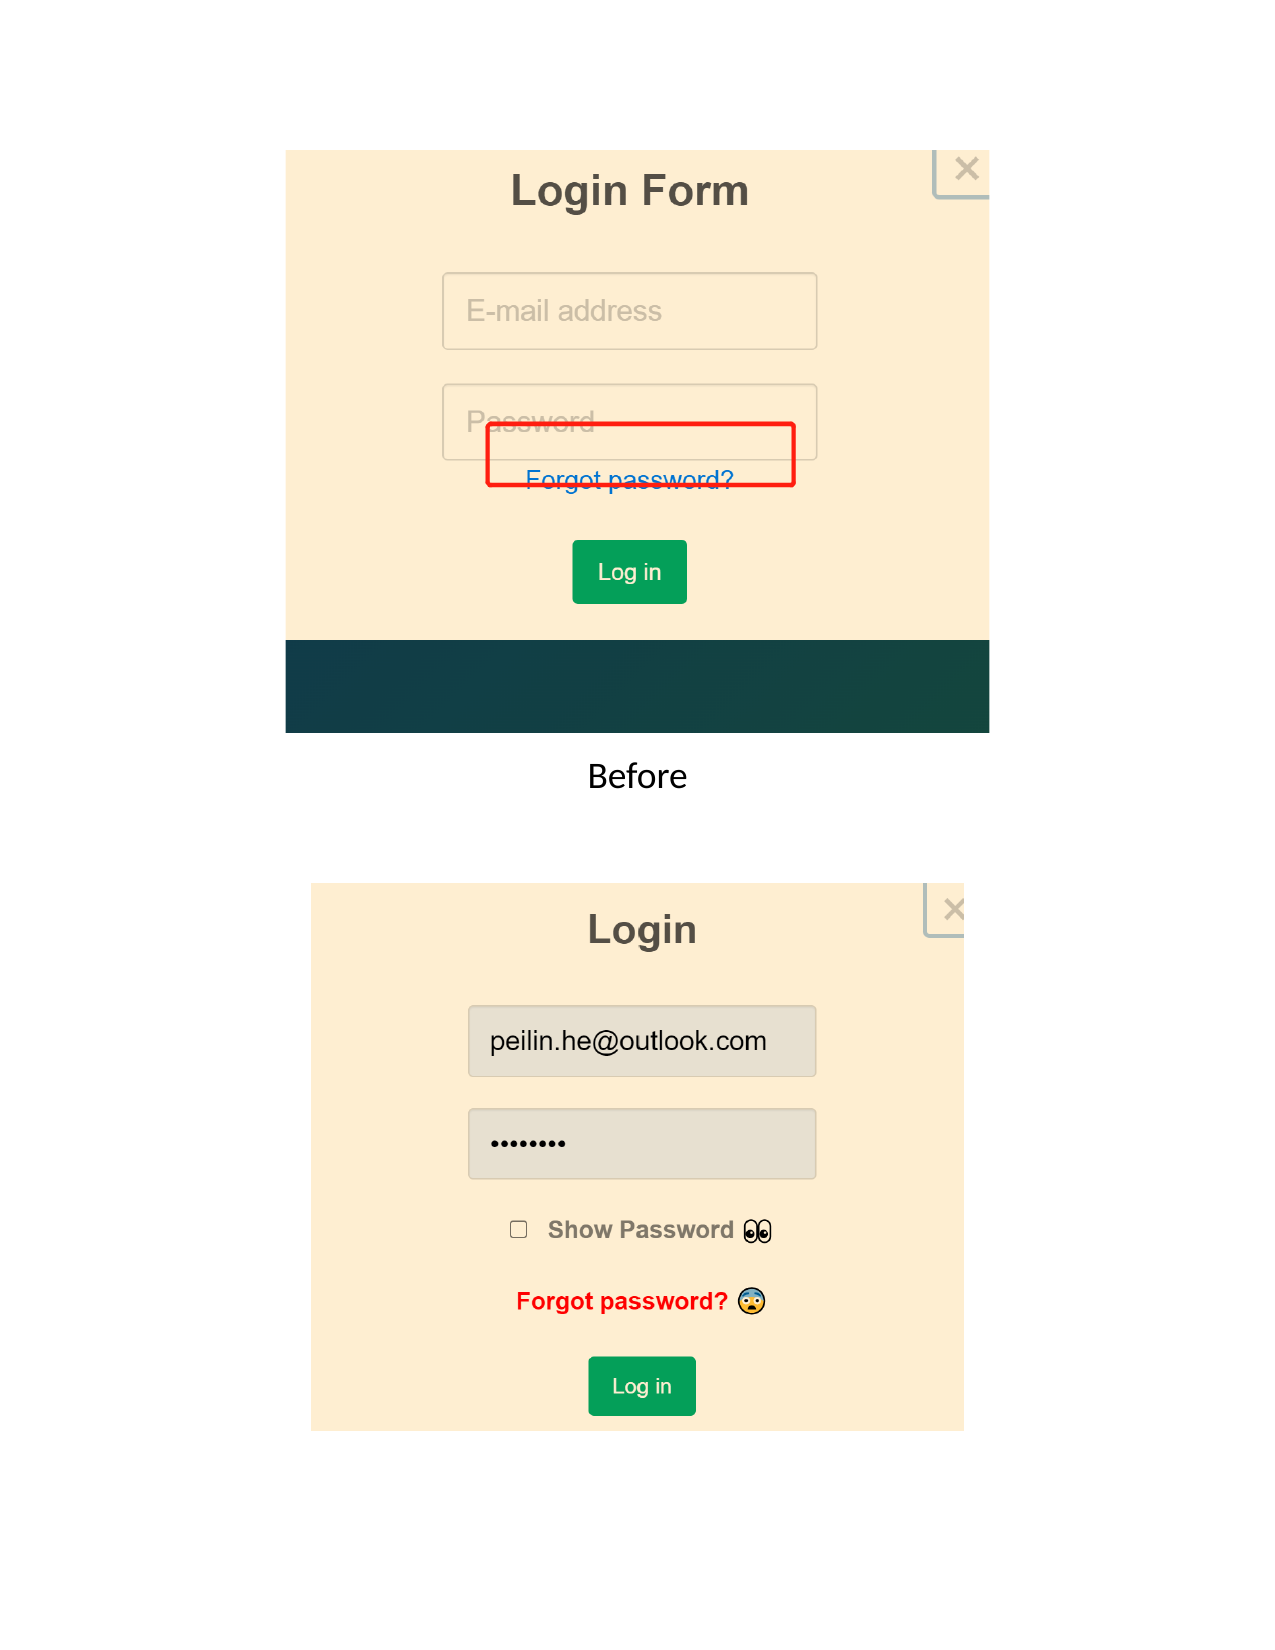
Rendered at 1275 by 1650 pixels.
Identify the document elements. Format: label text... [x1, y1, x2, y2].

picture [285, 150, 990, 733]
text Before [150, 752, 1125, 797]
picture [311, 883, 964, 1431]
